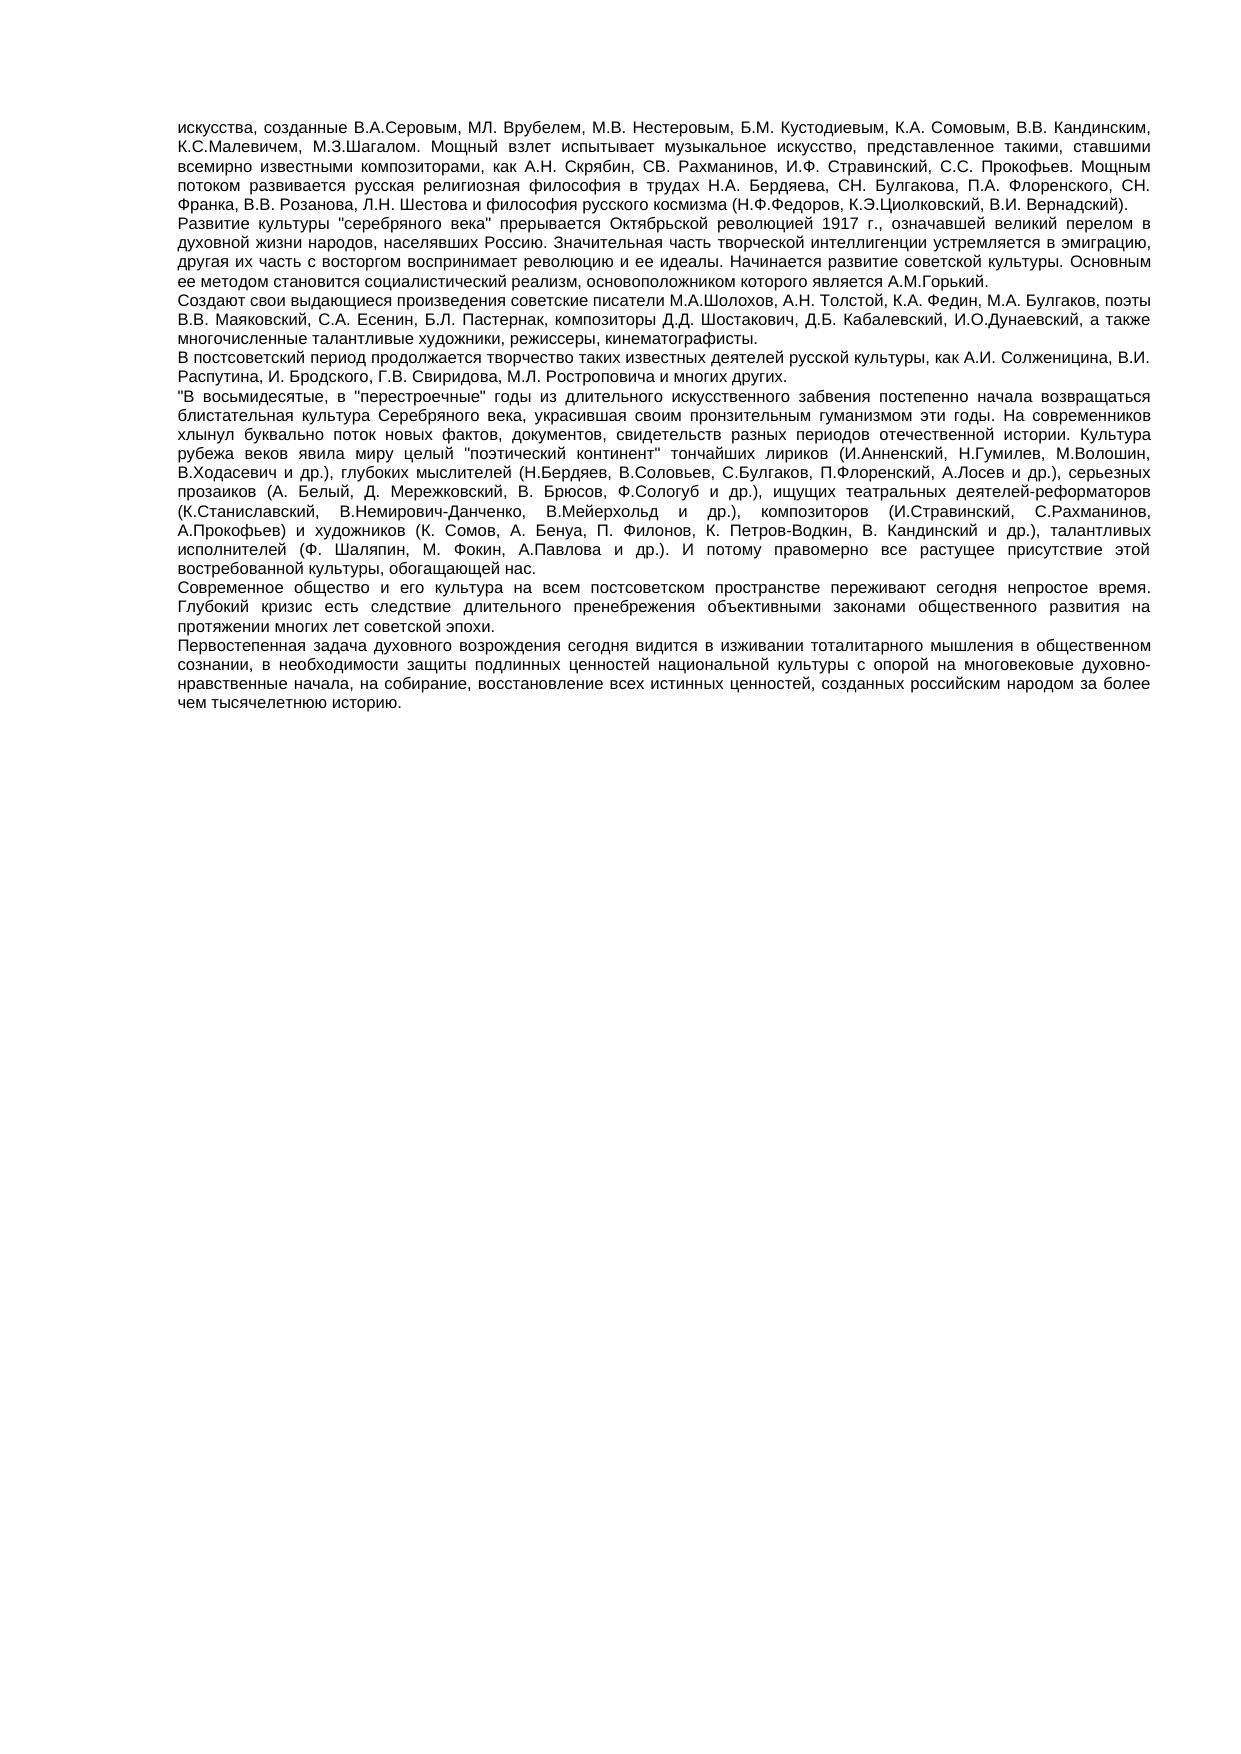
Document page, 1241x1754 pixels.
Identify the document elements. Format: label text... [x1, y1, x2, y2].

text Современное общество и его культура на всем постсоветском пространстве переживают сегодня непростое время. Глубокий кризис есть следствие длительного пренебрежения объективными законами общественного развития на протяжении многих лет советской эпохи. [177, 578, 1152, 636]
text Первостепенная задача духовного возрождения сегодня видится в изживании тоталитарного мышления в общественном сознании, в необходимости защиты подлинных ценностей национальной культуры с опорой на многовековые духовно-нравственные начала, на собирание, восстановление всех истинных ценностей, созданных российским народом за более чем тысячелетнюю историю. [177, 636, 1152, 712]
text Развитие культуры "серебряного века" прерывается Октябрьской революцией 1917 г., означавшей великий перелом в духовной жизни народов, населявших Россию. Значительная часть творческой интеллигенции устремляется в эмиграцию, другая их часть с восторгом воспринимает революцию и ее идеалы. Начинается развитие советской культуры. Основным ее методом становится социалистический реализм, основоположником которого является А.М.Горький. [177, 214, 1152, 291]
text Создают свои выдающиеся произведения советские писатели М.А.Шолохов, А.Н. Толстой, К.А. Федин, М.А. Булгаков, поэты В.В. Маяковский, С.А. Есенин, Б.Л. Пастернак, композиторы Д.Д. Шостакович, Д.Б. Кабалевский, И.О.Дунаевский, а также многочисленные талантливые художники, режиссеры, кинематографисты. [177, 291, 1152, 348]
text "В восьмидесятые, в "перестроечные" годы из длительного искусственного забвения постепенно начала возвращаться блистательная культура Серебряного века, украсившая своим пронзительным гуманизмом эти годы. На современников хлынул буквально поток новых фактов, документов, свидетельств разных периодов отечественной истории. Культура рубежа веков явила миру целый "поэтический континент" тончайших лириков (И.Анненский, Н.Гумилев, М.Волошин, В.Ходасевич и др.), глубоких мыслителей (Н.Бердяев, В.Соловьев, С.Булгаков, П.Флоренский, А.Лосев и др.), серьезных прозаиков (А. Белый, Д. Мережковский, В. Брюсов, Ф.Сологуб и др.), ищущих театральных деятелей-реформаторов (К.Станиславский, В.Немирович-Данченко, В.Мейерхольд и др.), композиторов (И.Стравинский, С.Рахманинов, А.Прокофьев) и художников (К. Сомов, А. Бенуа, П. Филонов, К. Петров-Водкин, В. Кандинский и др.), талантливых исполнителей (Ф. Шаляпин, М. Фокин, А.Павлова и др.). И потому правомерно все растущее присутствие этой востребованной культуры, обогащающей нас. [177, 386, 1152, 578]
text В постсоветский период продолжается творчество таких известных деятелей русской культуры, как А.И. Солженицина, В.И. Распутина, И. Бродского, Г.В. Свиридова, М.Л. Ростроповича и многих других. [177, 348, 1152, 386]
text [177, 118, 1152, 214]
